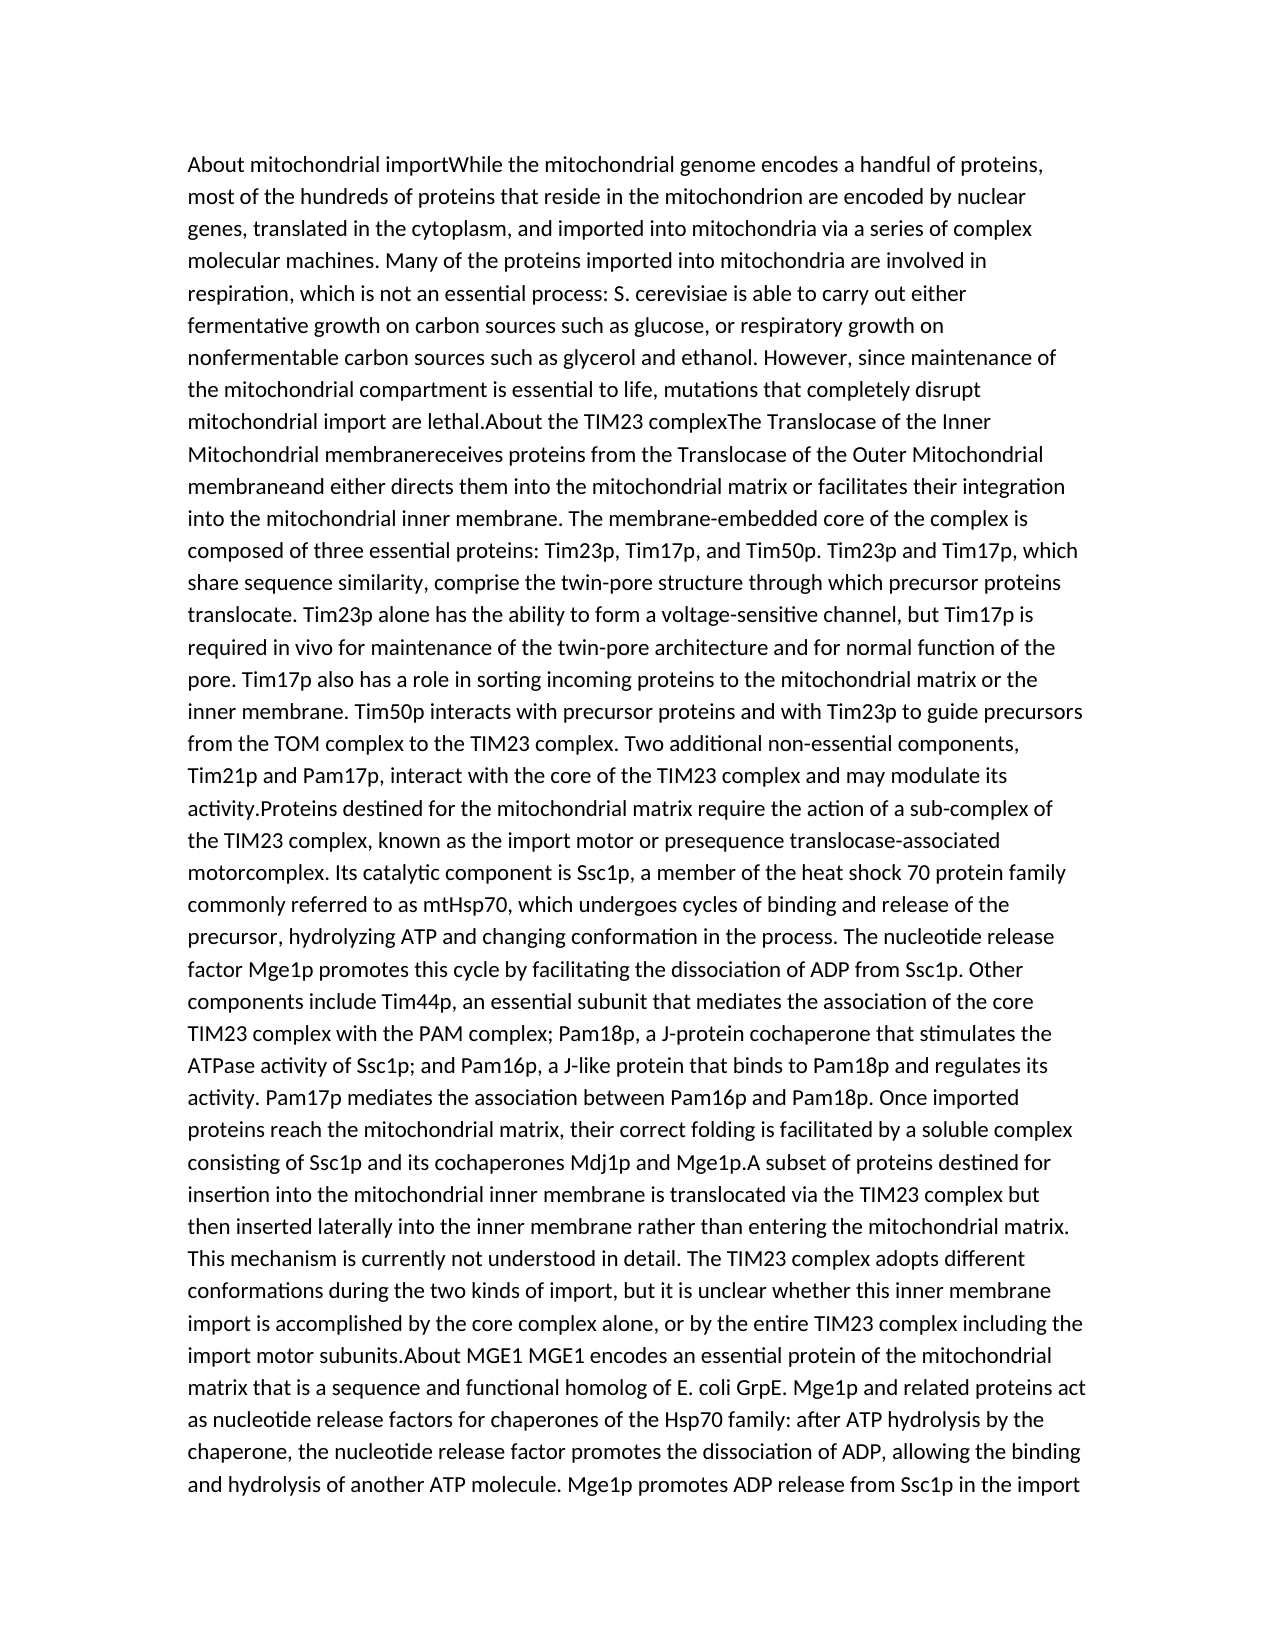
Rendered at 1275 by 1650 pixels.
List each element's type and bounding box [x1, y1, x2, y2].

text [187, 150, 1087, 1498]
